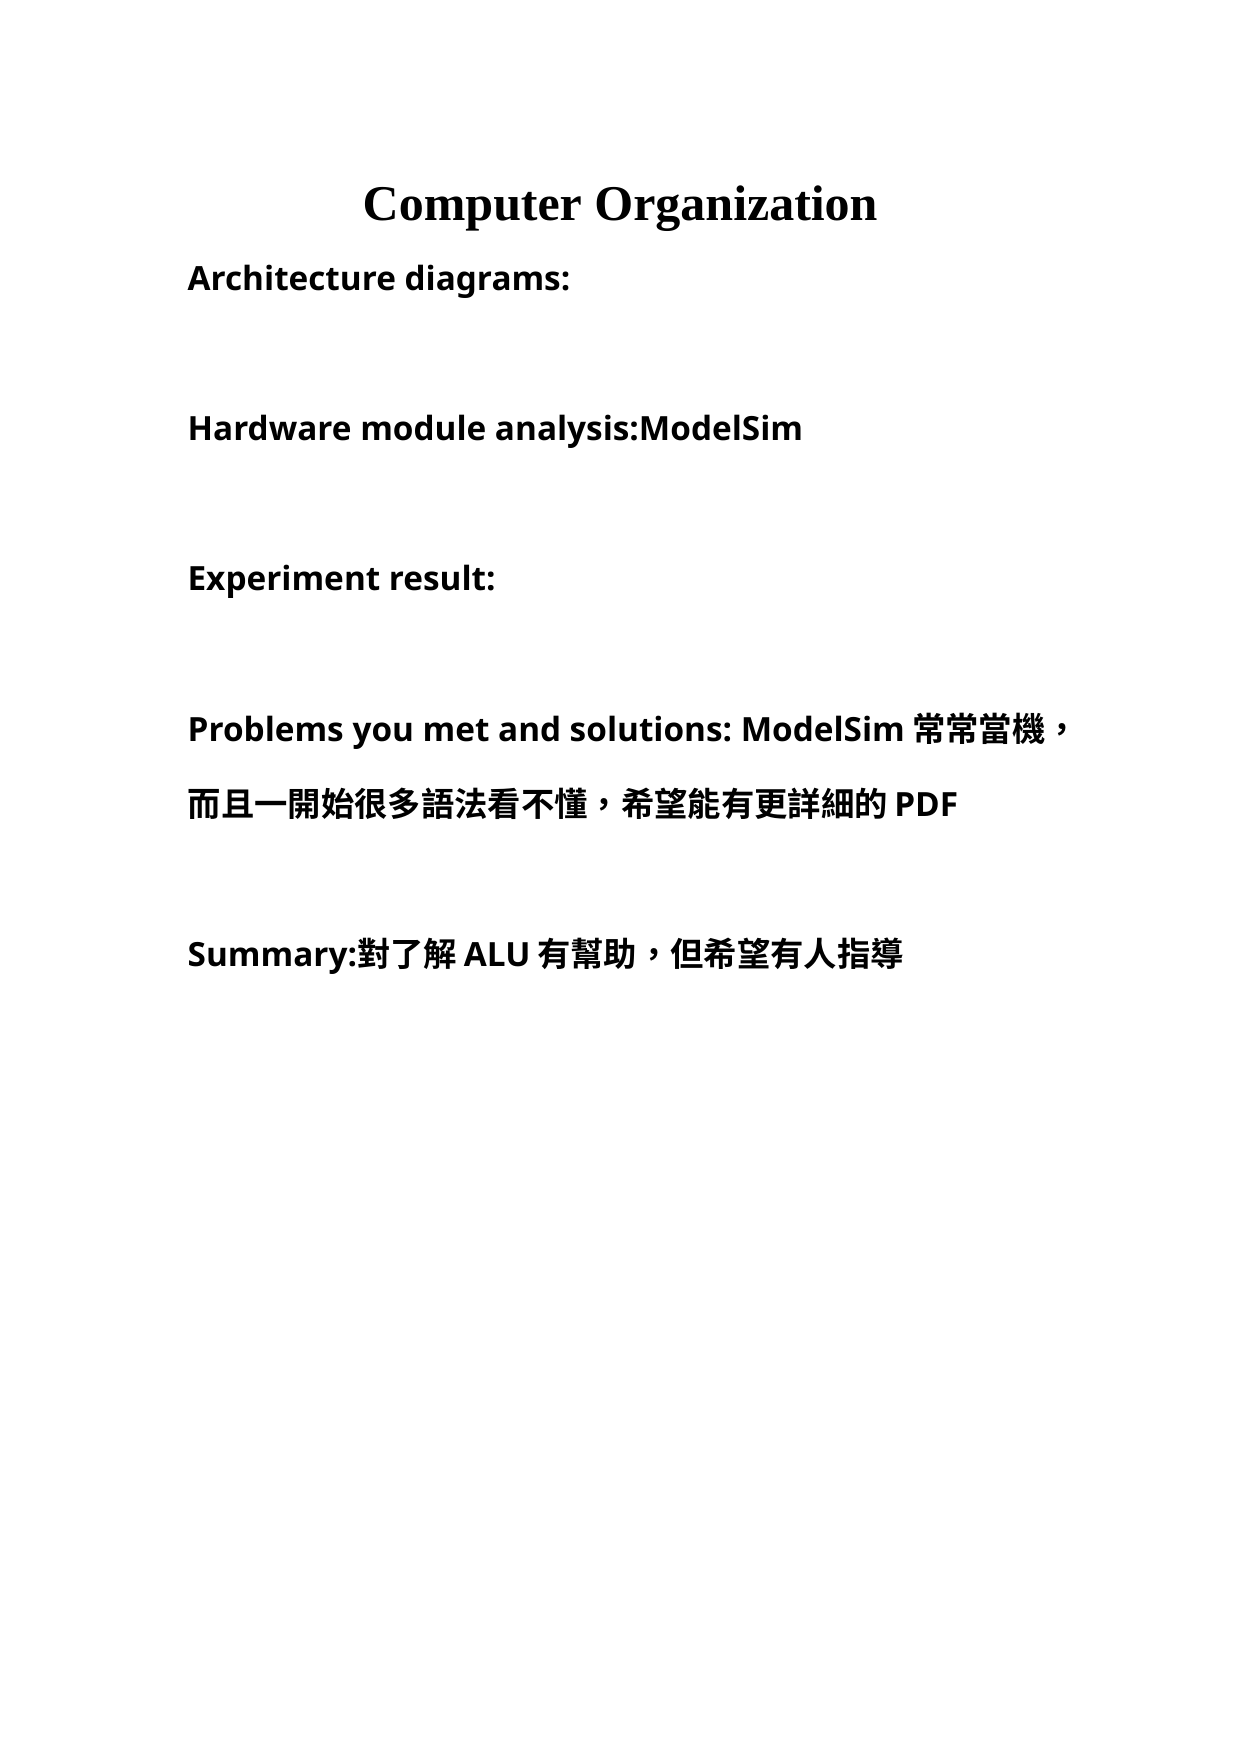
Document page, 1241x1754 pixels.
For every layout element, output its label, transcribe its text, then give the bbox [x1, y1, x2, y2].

text Hardware module analysis:ModelSim [187, 389, 1053, 464]
text Computer Organization [187, 164, 1053, 239]
text Summary:對了解ALU有幫助，但希望有人指導 [187, 914, 1053, 989]
text Experiment result: [187, 539, 1053, 614]
text Problems you met and solutions: ModelSim常常當機，而且一開始很多語法看不懂，希望能有更詳細的PDF [187, 689, 1053, 839]
text Architecture diagrams: [187, 239, 1053, 314]
